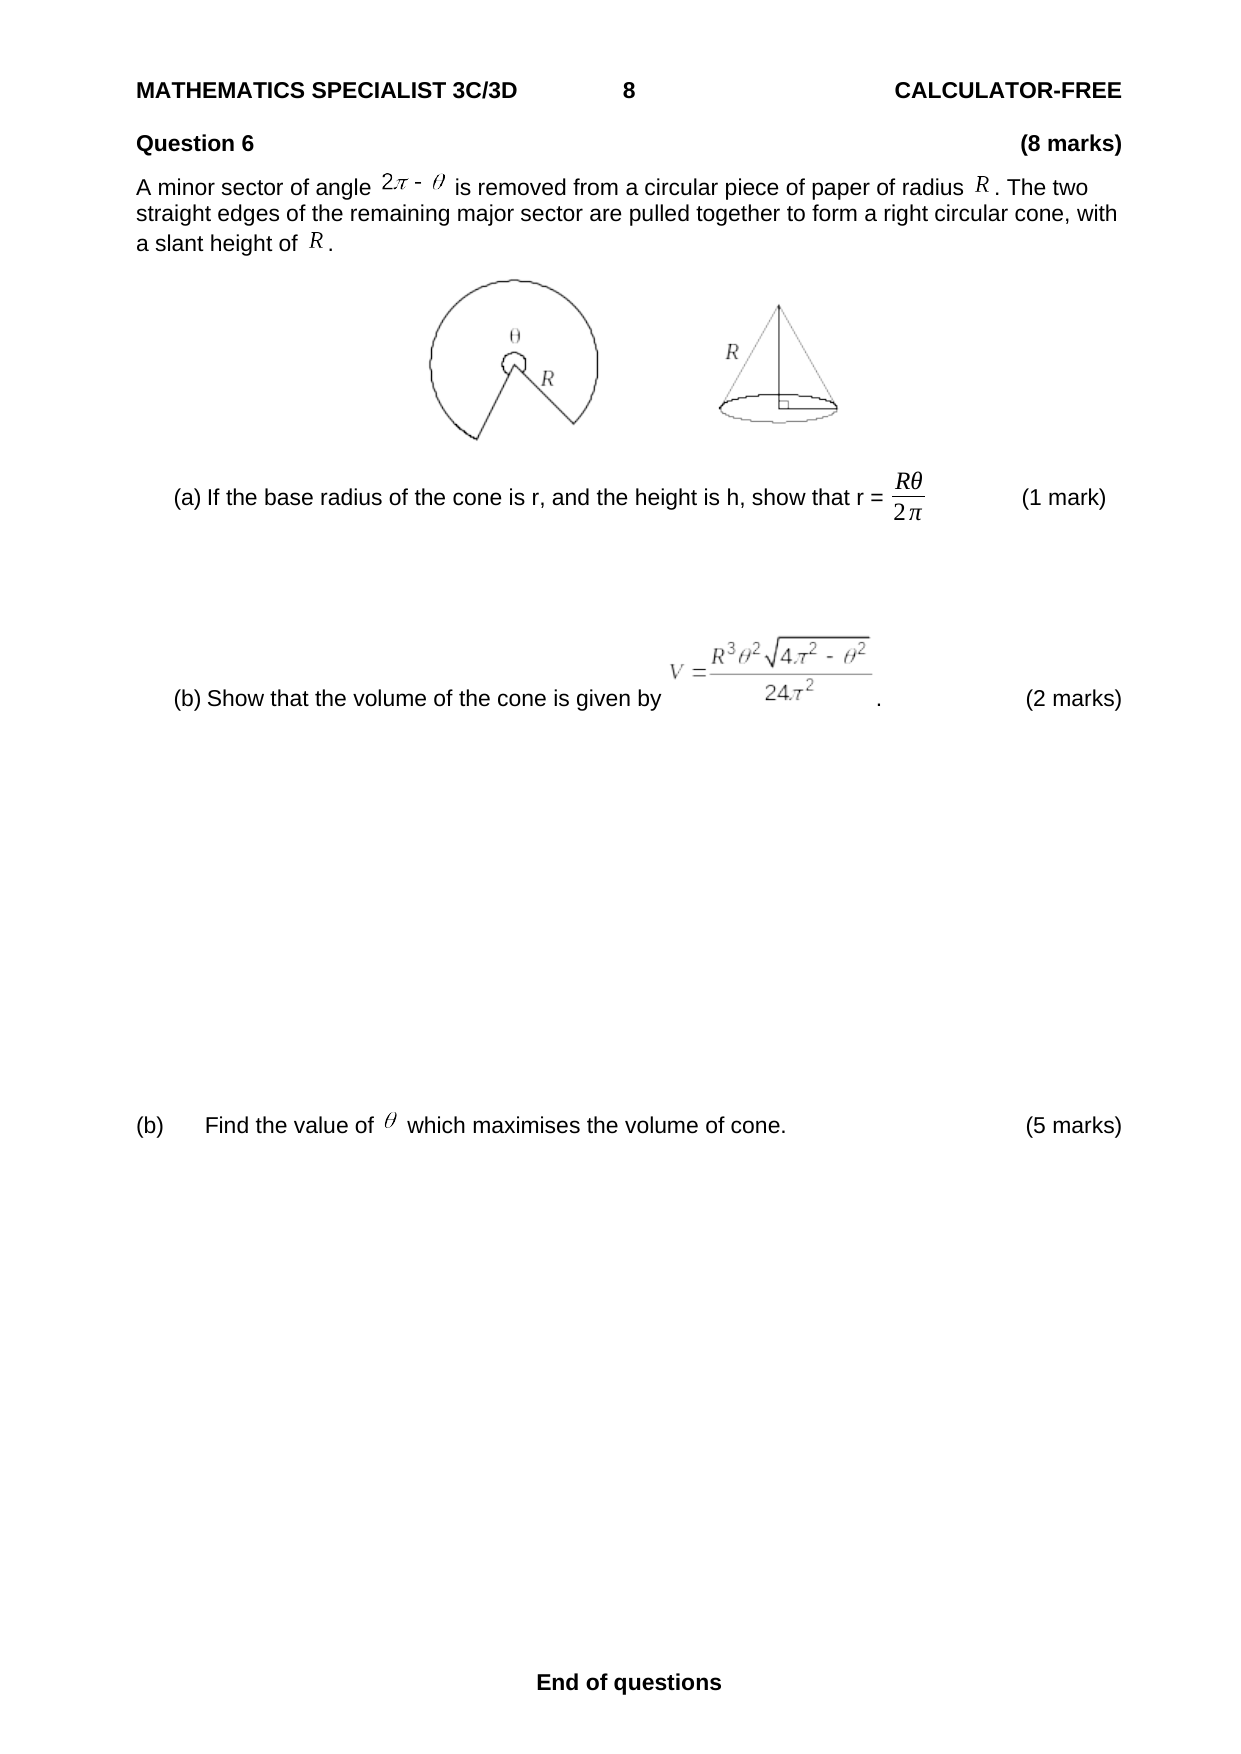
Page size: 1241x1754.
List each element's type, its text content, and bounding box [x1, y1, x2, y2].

text Question 6 (8 marks) [136, 130, 1122, 156]
text A minor sector of angle is removed from a circular piece of paper of radius . The two straight edges of the remaining major sector are pulled together to form a right circular cone, with a slant height of . [136, 169, 1122, 256]
text (b) Find the value of which maximises the volume of cone. (5 marks) [136, 1107, 1122, 1138]
list If the base radius of the cone is r, and the height is h, show that r = (1 mark) [173, 467, 1122, 526]
list Show that the volume of the cone is given by . (2 marks) [173, 632, 1122, 712]
